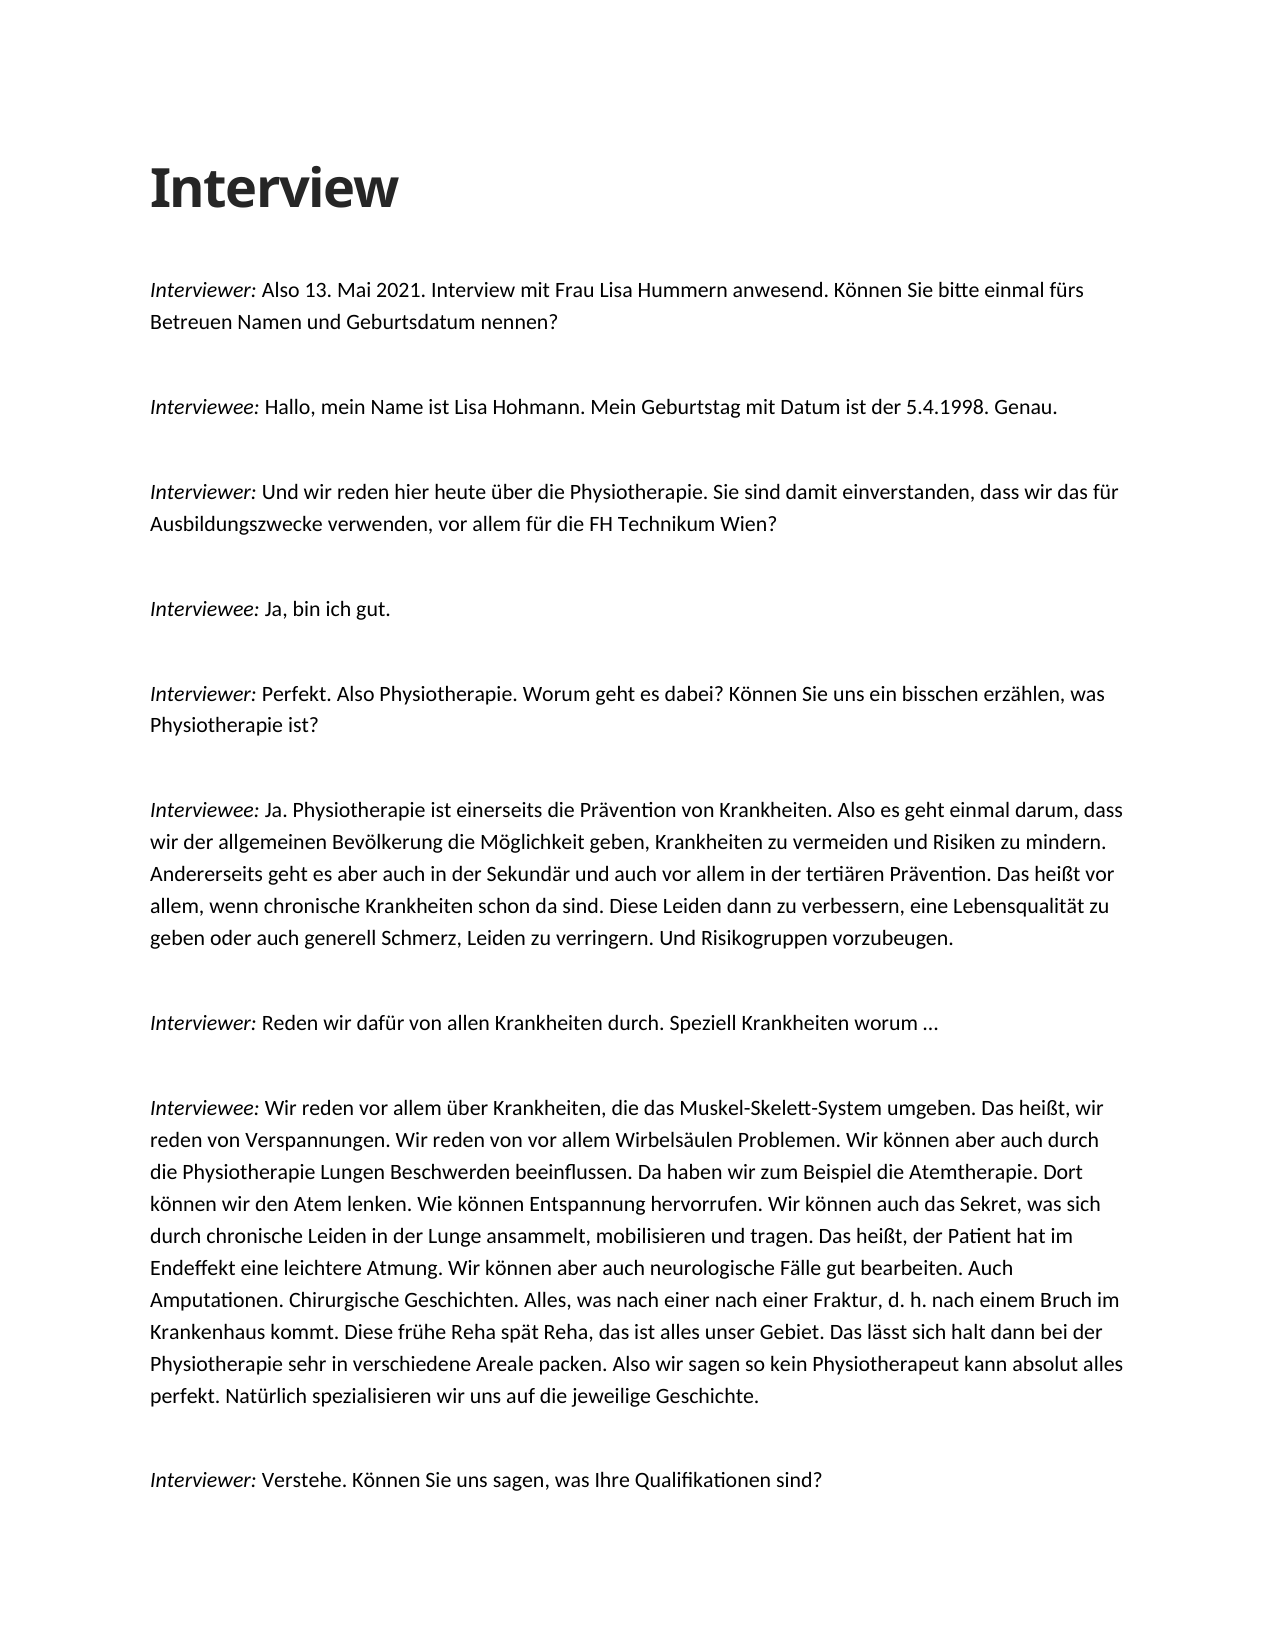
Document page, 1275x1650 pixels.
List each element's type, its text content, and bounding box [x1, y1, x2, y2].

text Interviewee: Wir reden vor allem über Krankheiten, die das Muskel-Skelett-System umgeben. Das heißt, wir reden von Verspannungen. Wir reden von vor allem Wirbelsäulen Problemen. Wir können aber auch durch die Physiotherapie Lungen Beschwerden beeinflussen. Da haben wir zum Beispiel die Atemtherapie. Dort können wir den Atem lenken. Wie können Entspannung hervorrufen. Wir können auch das Sekret, was sich durch chronische Leiden in der Lunge ansammelt, mobilisieren und tragen. Das heißt, der Patient hat im Endeffekt eine leichtere Atmung. Wir können aber auch neurologische Fälle gut bearbeiten. Auch Amputationen. Chirurgische Geschichten. Alles, was nach einer nach einer Fraktur, d. h. nach einem Bruch im Krankenhaus kommt. Diese frühe Reha spät Reha, das ist alles unser Gebiet. Das lässt sich halt dann bei der Physiotherapie sehr in verschiedene Areale packen. Also wir sagen so kein Physiotherapeut kann absolut alles perfekt. Natürlich spezialisieren wir uns auf die jeweilige Geschichte. [150, 1062, 1125, 1408]
text Interviewee: Ja, bin ich gut. [150, 563, 1125, 622]
text Interviewee: Ja. Physiotherapie ist einerseits die Prävention von Krankheiten. Also es geht einmal darum, dass wir der allgemeinen Bevölkerung die Möglichkeit geben, Krankheiten zu vermeiden und Risiken zu mindern. Andererseits geht es aber auch in der Sekundär und auch vor allem in der tertiären Prävention. Das heißt vor allem, wenn chronische Krankheiten schon da sind. Diese Leiden dann zu verbessern, eine Lebensqualität zu geben oder auch generell Schmerz, Leiden zu verringern. Und Risikogruppen vorzubeugen. [150, 764, 1125, 951]
text Interviewee: Hallo, mein Name ist Lisa Hohmann. Mein Geburtstag mit Datum ist der 5.4.1998. Genau. [150, 361, 1125, 420]
text Interviewer: Reden wir dafür von allen Krankheiten durch. Speziell Krankheiten worum … [150, 977, 1125, 1036]
text Interviewer: Verstehe. Können Sie uns sagen, was Ihre Qualifikationen sind? [150, 1434, 1125, 1493]
title Interview [150, 150, 1125, 224]
text Interviewer: Und wir reden hier heute über die Physiotherapie. Sie sind damit einverstanden, dass wir das für Ausbildungszwecke verwenden, vor allem für die FH Technikum Wien? [150, 446, 1125, 537]
text Interviewer: Perfekt. Also Physiotherapie. Worum geht es dabei? Können Sie uns ein bisschen erzählen, was Physiotherapie ist? [150, 648, 1125, 738]
text Interviewer: Also 13. Mai 2021. Interview mit Frau Lisa Hummern anwesend. Können Sie bitte einmal fürs Betreuen Namen und Geburtsdatum nennen? [150, 277, 1125, 335]
